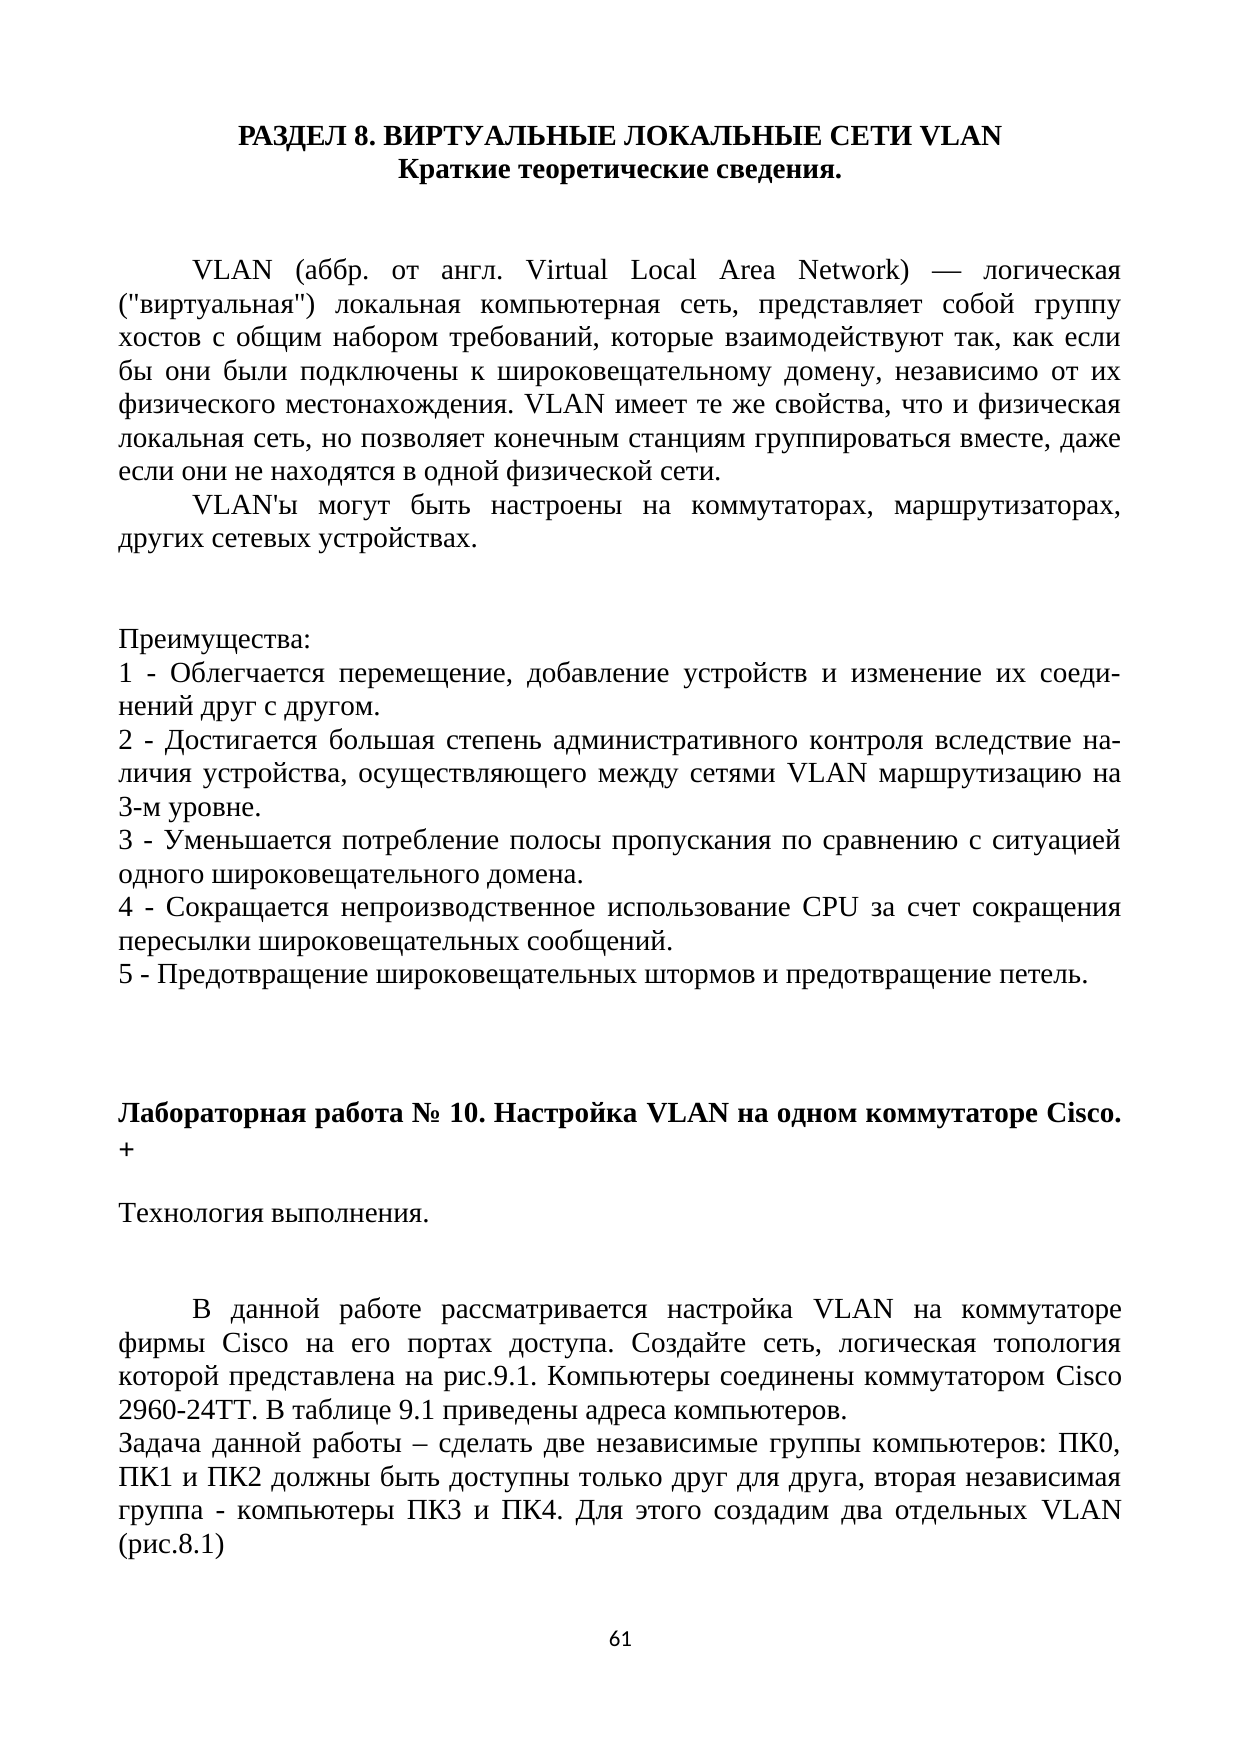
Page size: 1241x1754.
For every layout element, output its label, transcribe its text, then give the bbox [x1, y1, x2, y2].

text 4 - Сокращается непроизводственное использование CPU за счет сокращения пересылки широковещательных сообщений. [118, 889, 1122, 957]
text Раздел 8. Виртуальные локальные сети VLAN [118, 118, 1122, 152]
text Преимущества: [118, 621, 1122, 655]
text 3 - Уменьшается потребление полосы пропускания по сравнению с ситуацией одного широковещательного домена. [118, 822, 1122, 889]
text 5 - Предотвращение широковещательных штормов и предотвращение петель. [118, 957, 1122, 990]
text 1 - Облегчается перемещение, добавление устройств и изменение их соеди-нений друг с другом. [118, 655, 1122, 722]
text Краткие теоретические сведения. [118, 152, 1122, 185]
text Лабораторная работа № 10. Настройка VLAN на одном коммутаторе Cisco.+ [118, 1091, 1122, 1166]
text Технология выполнения. [118, 1195, 1122, 1228]
text Задача данной работы – сделать две независимые группы компьютеров: ПК0, ПК1 и ПК2 должны быть доступны только друг для друга, вторая независимая группа - компьютеры ПК3 и ПК4. Для этого создадим два отдельных VLAN (рис.8.1) [118, 1425, 1122, 1559]
text В данной работе рассматривается настройка VLAN на коммутаторе фирмы Сisco на его портах доступа. Создайте сеть, логическая топология которой представлена на рис.9.1. Компьютеры соединены коммутатором Cisco 2960-24ТТ. В таблице 9.1 приведены адреса компьютеров. [118, 1291, 1122, 1425]
text VLAN (аббр. от англ. Virtual Local Area Network) — логическая ("виртуальная") локальная компьютерная сеть, представляет собой группу хостов с общим набором требований, которые взаимодействуют так, как если бы они были подключены к широковещательному домену, независимо от их физического местонахождения. VLAN имеет те же свойства, что и физическая локальная сеть, но позволяет конечным станциям группироваться вместе, даже если они не находятся в одной физической сети. [118, 252, 1122, 487]
text VLAN'ы могут быть настроены на коммутаторах, маршрутизаторах, других сетевых устройствах. [118, 487, 1122, 554]
text 2 - Достигается большая степень административного контроля вследствие на-личия устройства, осуществляющего между сетями VLAN маршрутизацию на 3-м уровне. [118, 722, 1122, 822]
